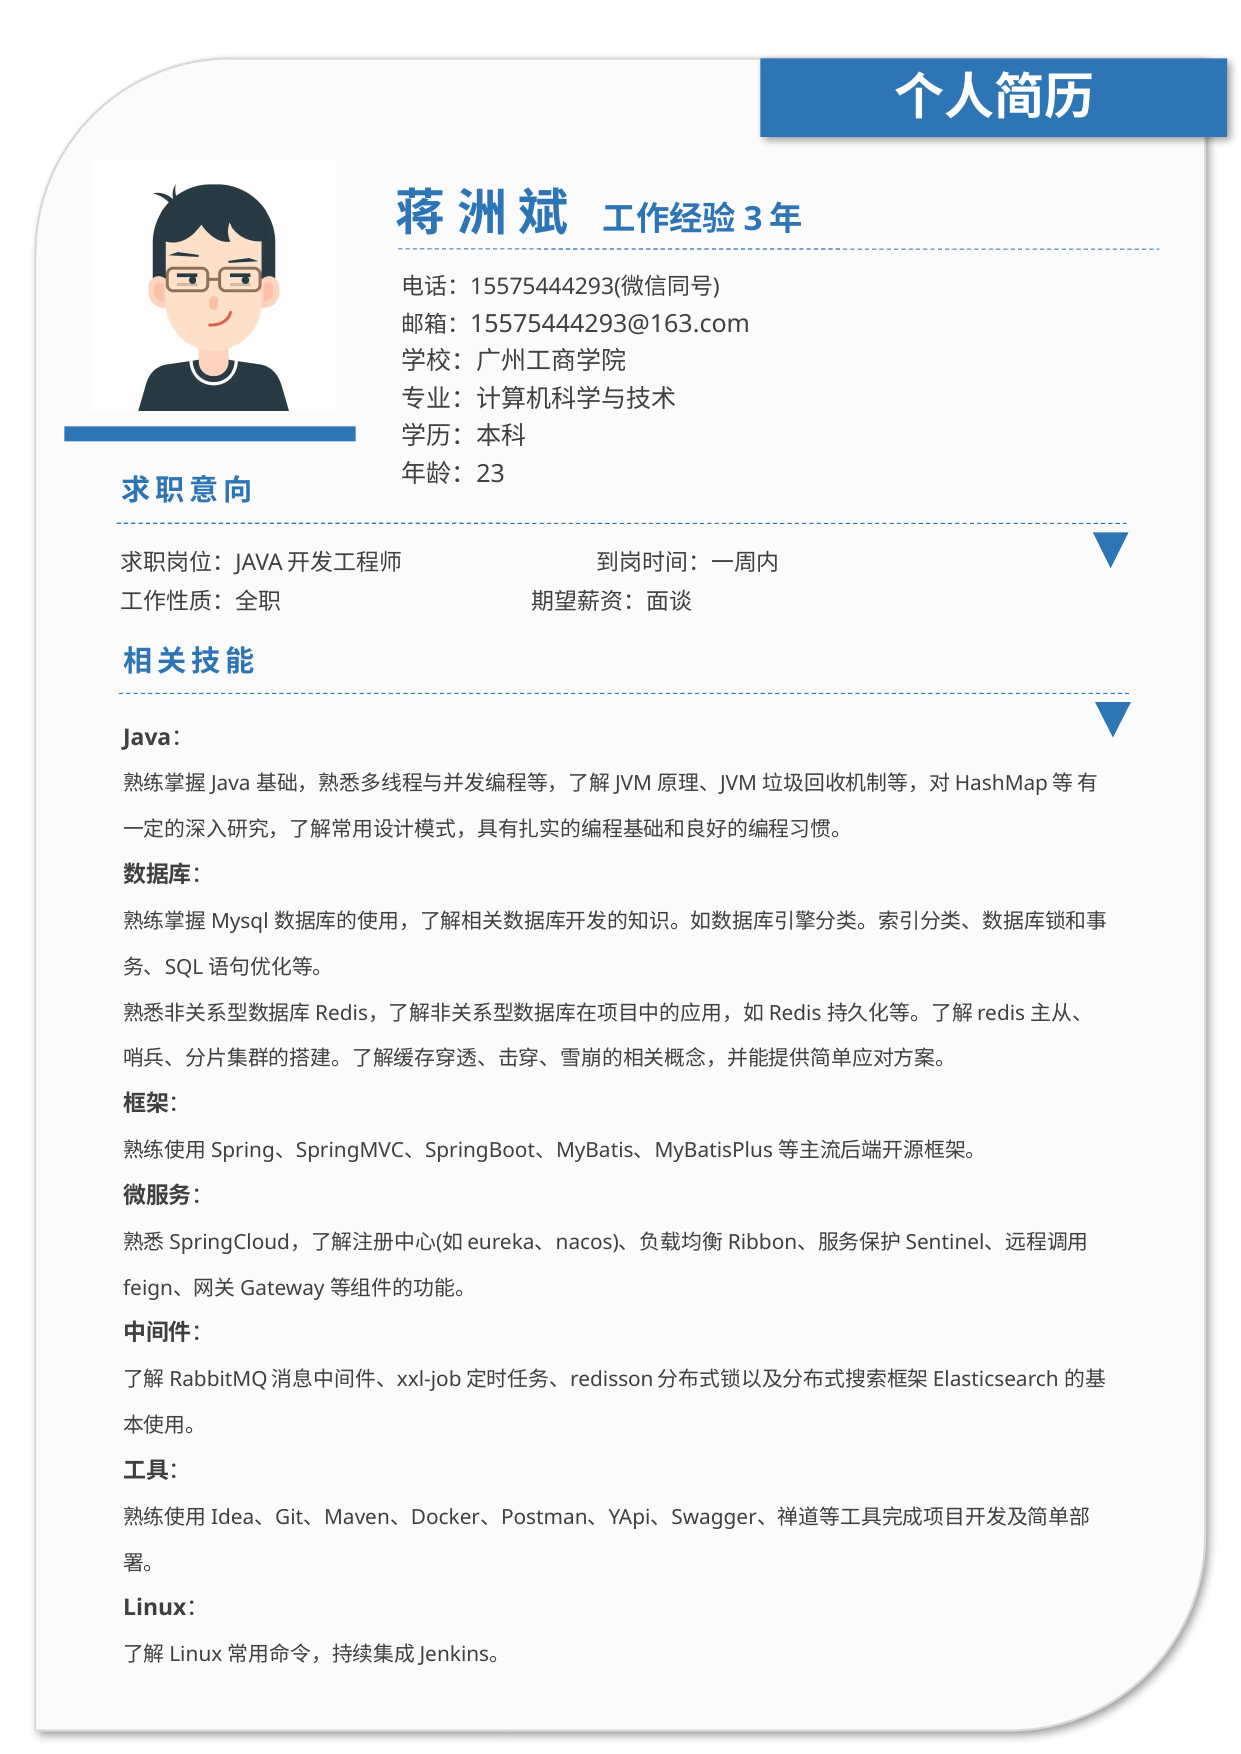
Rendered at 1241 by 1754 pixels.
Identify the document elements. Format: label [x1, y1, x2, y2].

picture [90, 161, 337, 411]
